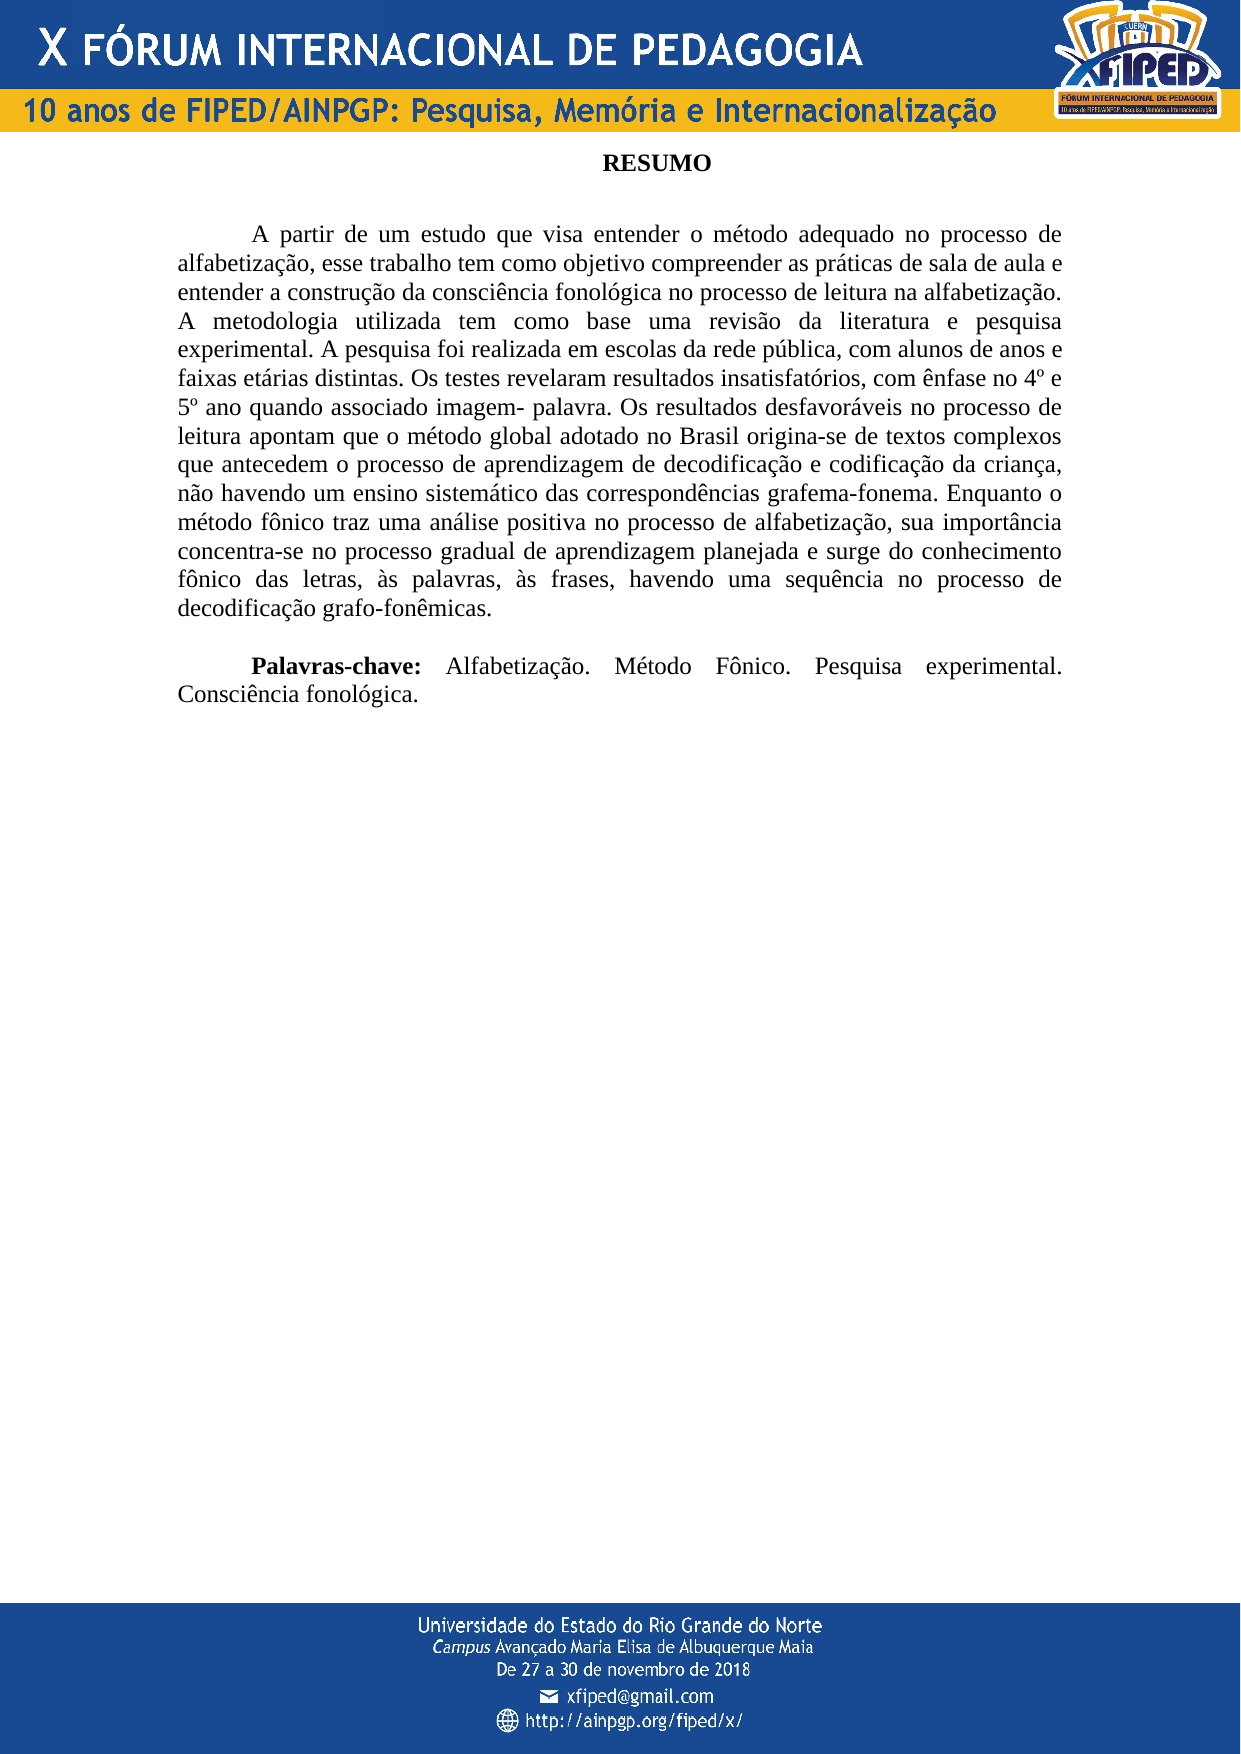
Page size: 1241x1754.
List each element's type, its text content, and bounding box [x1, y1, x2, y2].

text A partir de um estudo que visa entender o método adequado no processo de alfabetização, esse trabalho tem como objetivo compreender as práticas de sala de aula e entender a construção da consciência fonológica no processo de leitura na alfabetização. A metodologia utilizada tem como base uma revisão da literatura e pesquisa experimental. A pesquisa foi realizada em escolas da rede pública, com alunos de anos e faixas etárias distintas. Os testes revelaram resultados insatisfatórios, com ênfase no 4º e 5º ano quando associado imagem- palavra. Os resultados desfavoráveis no processo de leitura apontam que o método global adotado no Brasil origina-se de textos complexos que antecedem o processo de aprendizagem de decodificação e codificação da criança, não havendo um ensino sistemático das correspondências grafema-fonema. Enquanto o método fônico traz uma análise positiva no processo de alfabetização, sua importância concentra-se no processo gradual de aprendizagem planejada e surge do conhecimento fônico das letras, às palavras, às frases, havendo uma sequência no processo de decodificação grafo-fonêmicas. [177, 219, 1063, 622]
picture [0, 0, 1241, 132]
text Palavras-chave: Alfabetização. Método Fônico. Pesquisa experimental. Consciência fonológica. [177, 651, 1063, 708]
text RESUMO [177, 148, 1063, 176]
picture [0, 1603, 1241, 1754]
